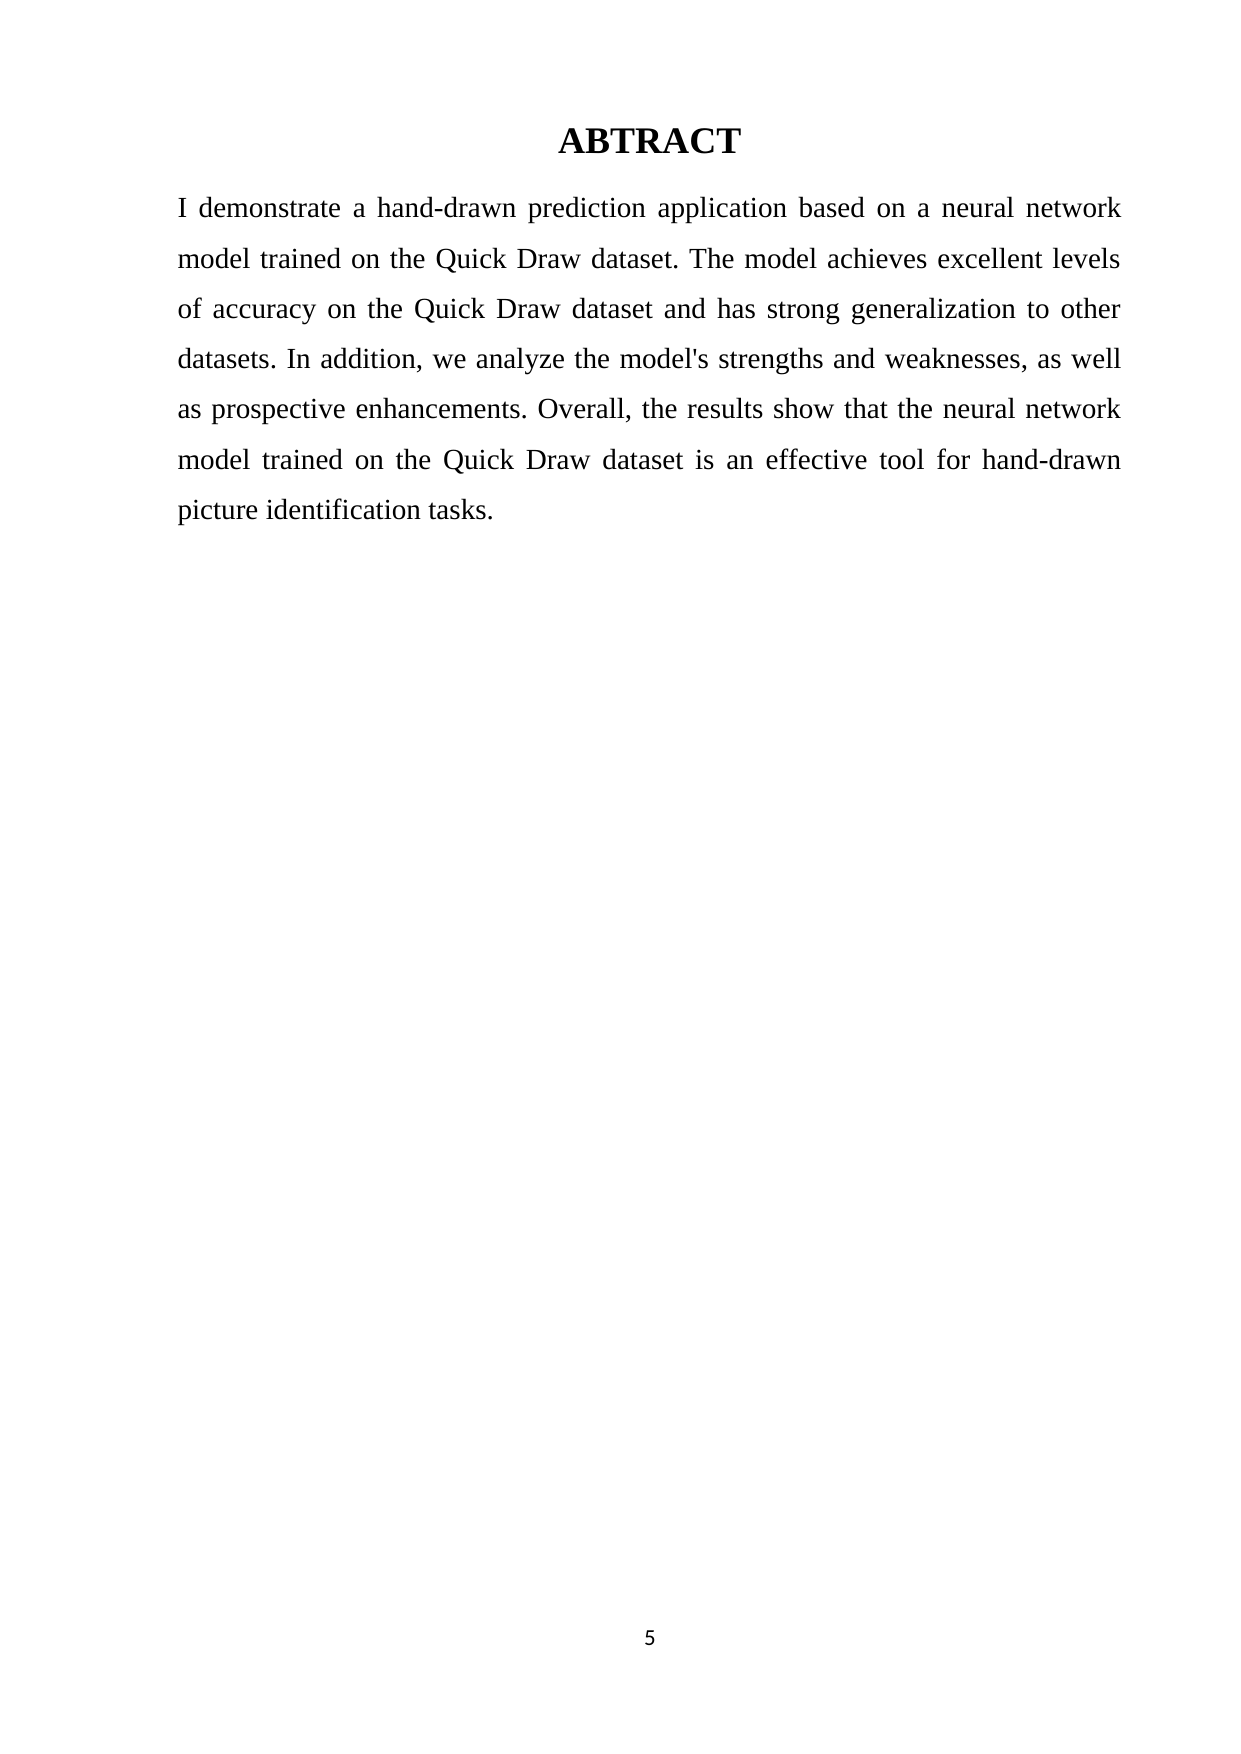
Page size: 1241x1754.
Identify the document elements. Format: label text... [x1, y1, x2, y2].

subtitle ABTRACT [177, 118, 1122, 161]
text I demonstrate a hand-drawn prediction application based on a neural network model trained on the Quick Draw dataset. The model achieves excellent levels of accuracy on the Quick Draw dataset and has strong generalization to other datasets. In addition, we analyze the model's strengths and weaknesses, as well as prospective enhancements. Overall, the results show that the neural network model trained on the Quick Draw dataset is an effective tool for hand-drawn picture identification tasks. [177, 190, 1122, 526]
